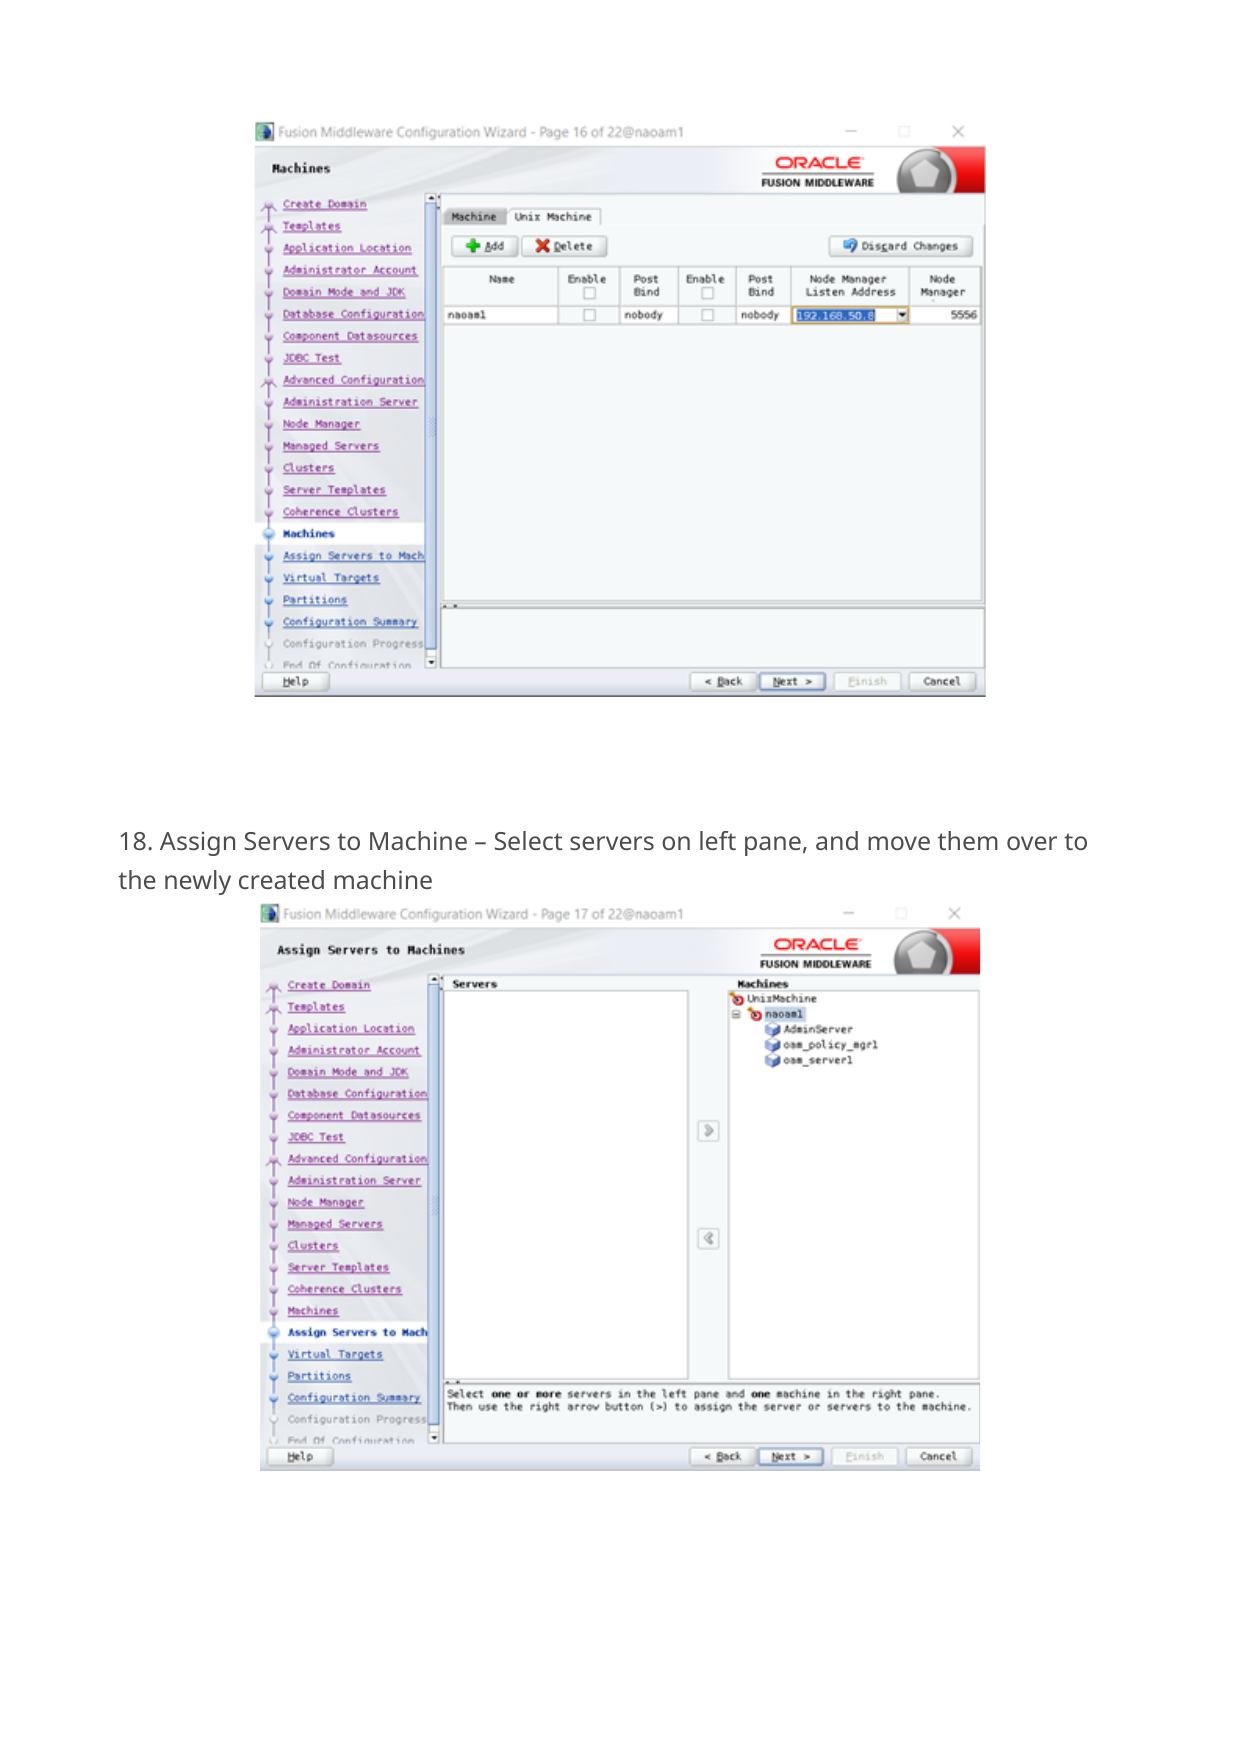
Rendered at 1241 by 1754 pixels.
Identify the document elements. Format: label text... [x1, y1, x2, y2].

picture [260, 901, 981, 1471]
text 18. Assign Servers to Machine – Select servers on left pane, and move them over to the newly created machine [118, 823, 1122, 896]
picture [254, 118, 986, 697]
